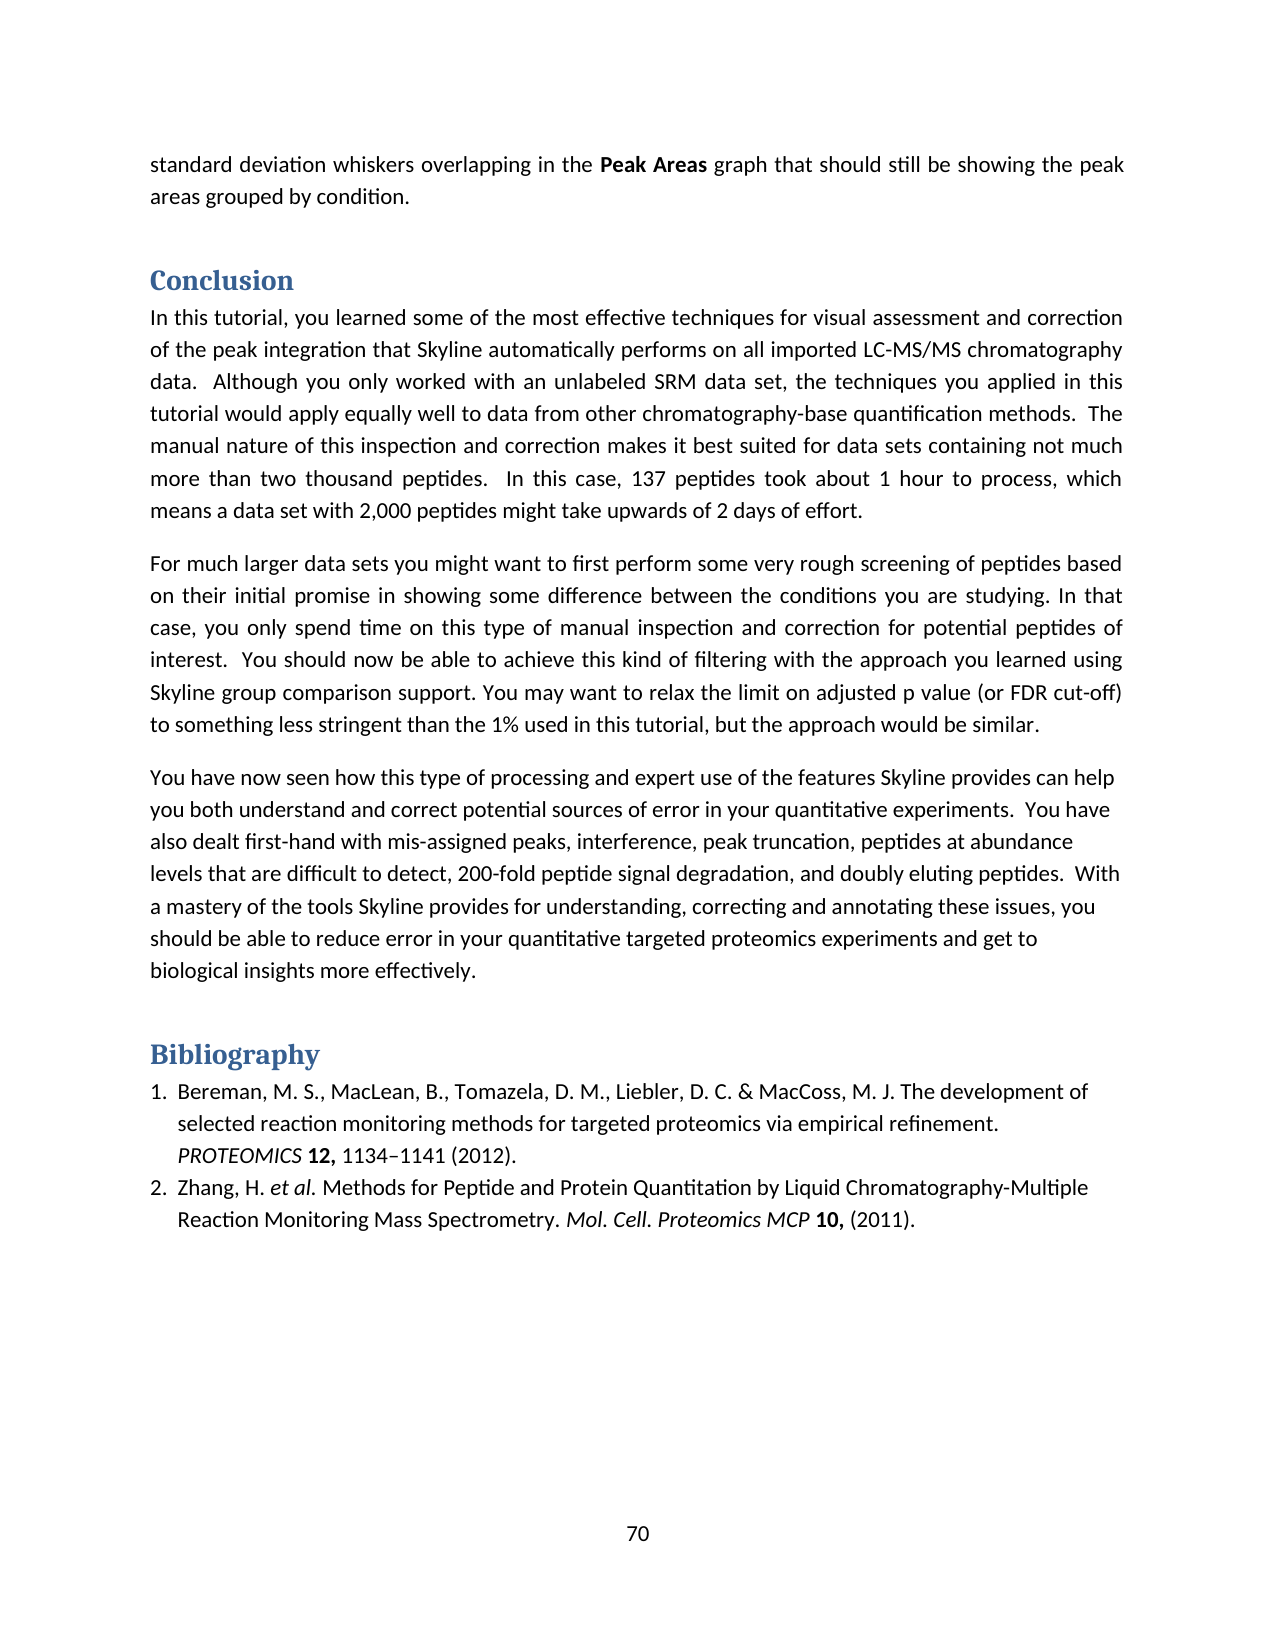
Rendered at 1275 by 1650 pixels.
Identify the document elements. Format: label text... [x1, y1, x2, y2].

subtitle Bibliography [150, 1038, 1125, 1072]
subtitle Conclusion [150, 264, 1125, 298]
text In this tutorial, you learned some of the most effective techniques for visual assessment and correction of the peak integration that Skyline automatically performs on all imported LC-MS/MS chromatography data. Although you only worked with an unlabeled SRM data set, the techniques you applied in this tutorial would apply equally well to data from other chromatography-base quantification methods. The manual nature of this inspection and correction makes it best suited for data sets containing not much more than two thousand peptides. In this case, 137 peptides took about 1 hour to process, which means a data set with 2,000 peptides might take upwards of 2 days of effort. [150, 303, 1125, 524]
text You have now seen how this type of processing and expert use of the features Skyline provides can help you both understand and correct potential sources of error in your quantitative experiments. You have also dealt first-hand with mis-assigned peaks, interference, peak truncation, peptides at abundance levels that are difficult to detect, 200-fold peptide signal degradation, and doubly eluting peptides. With a mastery of the tools Skyline provides for understanding, correcting and annotating these issues, you should be able to reduce error in your quantitative targeted proteomics experiments and get to biological insights more effectively. [150, 763, 1125, 984]
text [150, 150, 1125, 210]
text 1. Bereman, M. S., MacLean, B., Tomazela, D. M., Liebler, D. C. & MacCoss, M. J. The development of selected reaction monitoring methods for targeted proteomics via empirical refinement. PROTEOMICS 12, 1134–1141 (2012). [150, 1077, 1125, 1169]
text 2. Zhang, H. et al. Methods for Peptide and Protein Quantitation by Liquid Chromatography-Multiple Reaction Monitoring Mass Spectrometry. Mol. Cell. Proteomics MCP 10, (2011). [150, 1173, 1125, 1234]
text For much larger data sets you might want to first perform some very rough screening of peptides based on their initial promise in showing some difference between the conditions you are studying. In that case, you only spend time on this type of manual inspection and correction for potential peptides of interest. You should now be able to achieve this kind of filtering with the approach you learned using Skyline group comparison support. You may want to relax the limit on adjusted p value (or FDR cut-off) to something less stringent than the 1% used in this tutorial, but the approach would be similar. [150, 549, 1125, 738]
